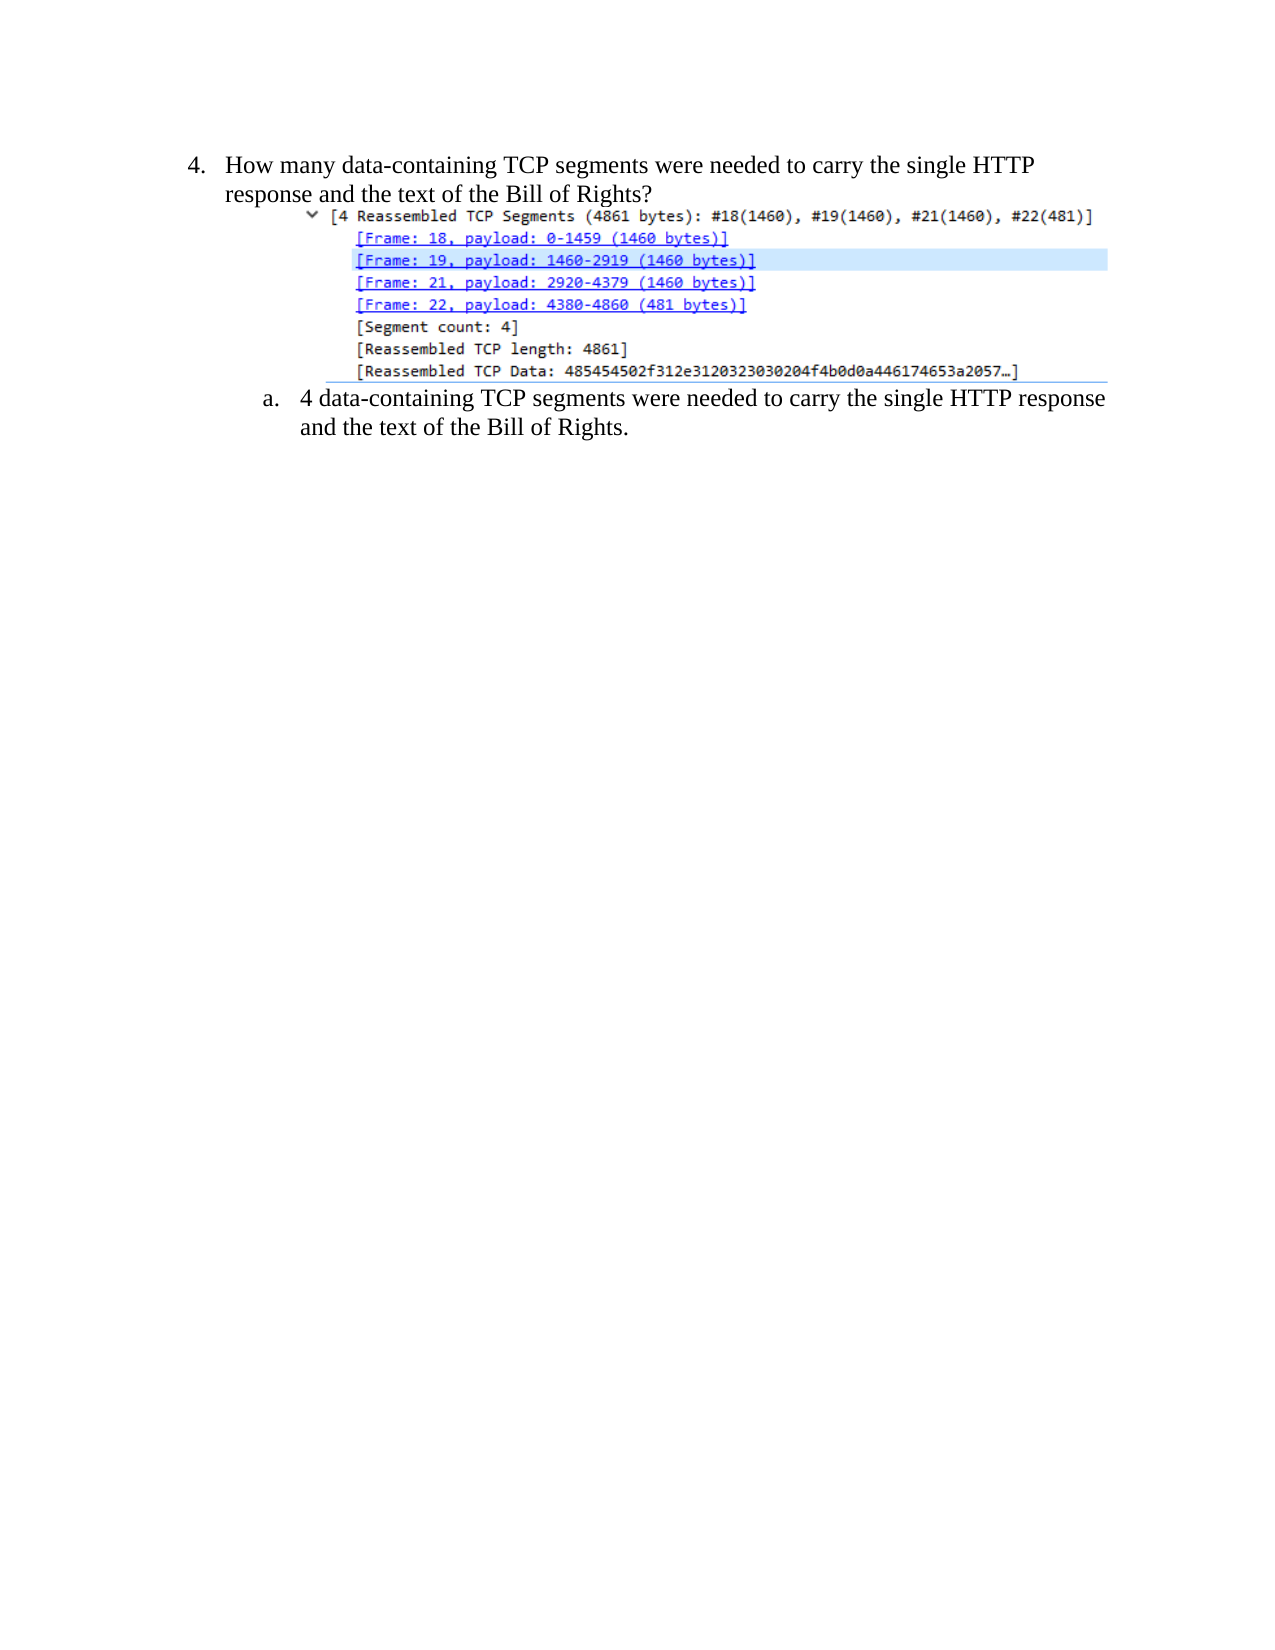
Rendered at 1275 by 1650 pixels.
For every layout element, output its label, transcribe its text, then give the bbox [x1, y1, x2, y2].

picture [300, 207, 1108, 383]
list 4 data-containing TCP segments were needed to carry the single HTTP response and the text of the Bill of Rights. [262, 383, 1125, 440]
list How many data-containing TCP segments were needed to carry the single HTTP response and the text of the Bill of Rights? [187, 150, 1125, 207]
